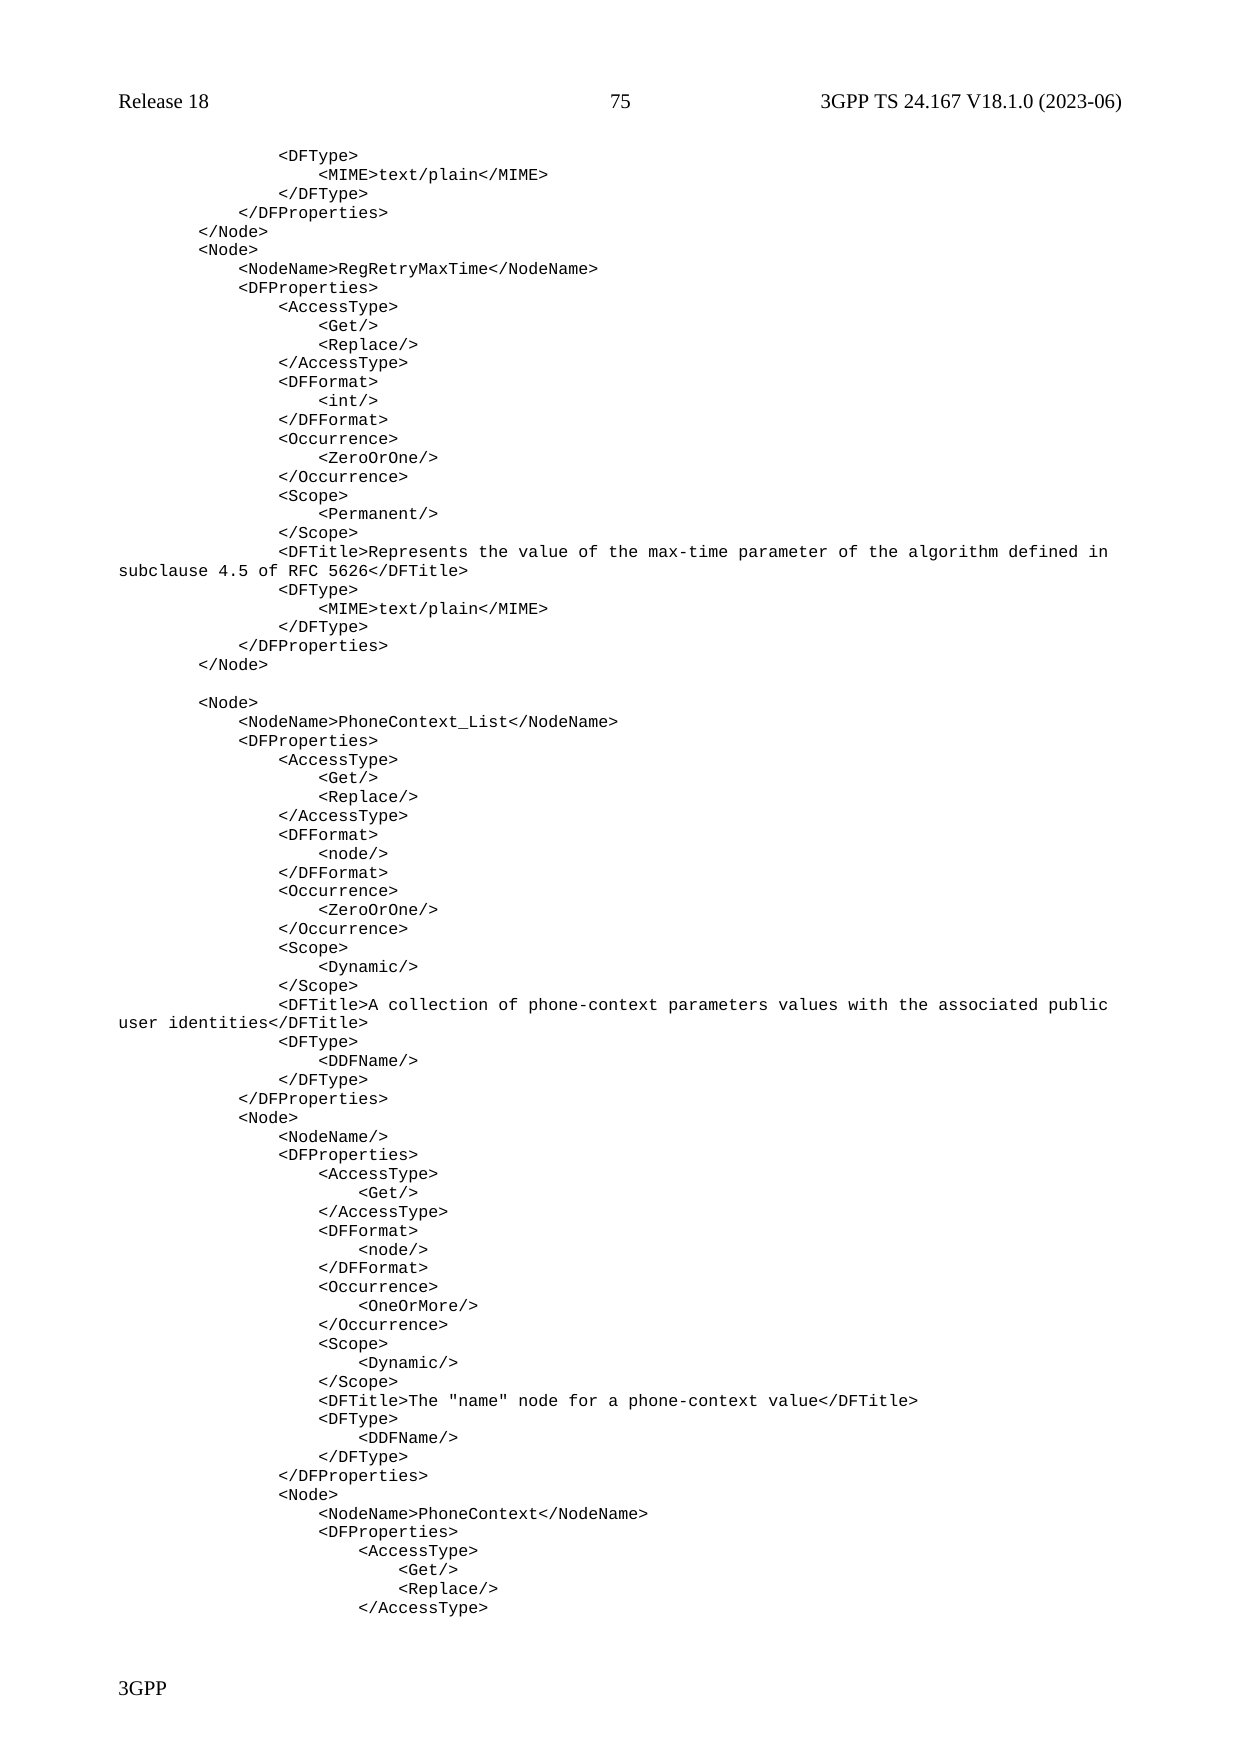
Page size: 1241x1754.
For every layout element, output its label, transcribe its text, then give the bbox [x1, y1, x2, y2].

text </AccessType> [118, 1203, 1122, 1222]
text <Get/> [118, 1185, 1122, 1203]
text </Node> [118, 657, 1122, 676]
text <Get/> [118, 1562, 1122, 1581]
text </DFType> [118, 1072, 1122, 1090]
text </AccessType> [118, 808, 1122, 826]
text <DFType> [118, 148, 1122, 167]
text <Node> [118, 1109, 1122, 1128]
text <NodeName>PhoneContext</NodeName> [118, 1505, 1122, 1524]
text </DFFormat> [118, 864, 1122, 883]
text </DFProperties> [118, 1090, 1122, 1109]
text </DFType> [118, 1449, 1122, 1467]
text <NodeName>PhoneContext_List</NodeName> [118, 713, 1122, 732]
text <Occurrence> [118, 1279, 1122, 1298]
text <DFType> [118, 1034, 1122, 1053]
text <Dynamic/> [118, 958, 1122, 977]
text <DFType> [118, 581, 1122, 600]
text <Scope> [118, 939, 1122, 958]
text <ZeroOrOne/> [118, 449, 1122, 468]
text <DFFormat> [118, 374, 1122, 393]
text </DFType> [118, 185, 1122, 204]
text <DDFName/> [118, 1430, 1122, 1449]
text </Occurrence> [118, 1317, 1122, 1336]
text <Dynamic/> [118, 1354, 1122, 1373]
text </DFProperties> [118, 638, 1122, 657]
text </Scope> [118, 525, 1122, 544]
text <DFTitle>The "name" node for a phone-context value</DFTitle> [118, 1392, 1122, 1411]
text <node/> [118, 1241, 1122, 1260]
text <DFTitle>A collection of phone-context parameters values with the associated public user identities</DFTitle> [118, 996, 1122, 1034]
text <Node> [118, 1486, 1122, 1505]
text </Occurrence> [118, 468, 1122, 487]
text <AccessType> [118, 1543, 1122, 1562]
text <Replace/> [118, 336, 1122, 355]
text <int/> [118, 393, 1122, 412]
text <DFProperties> [118, 280, 1122, 298]
text </AccessType> [118, 1599, 1122, 1618]
text <NodeName>RegRetryMaxTime</NodeName> [118, 261, 1122, 280]
text </DFProperties> [118, 1467, 1122, 1486]
text </DFFormat> [118, 1260, 1122, 1279]
text <OneOrMore/> [118, 1298, 1122, 1317]
text </Occurrence> [118, 921, 1122, 939]
text <Occurrence> [118, 883, 1122, 902]
text </DFType> [118, 619, 1122, 638]
text </Scope> [118, 1373, 1122, 1392]
text <DFProperties> [118, 1524, 1122, 1543]
text <Permanent/> [118, 506, 1122, 525]
text <DFFormat> [118, 826, 1122, 845]
text <AccessType> [118, 1166, 1122, 1185]
text </Scope> [118, 977, 1122, 996]
text <Node> [118, 694, 1122, 713]
text <ZeroOrOne/> [118, 902, 1122, 921]
text <DDFName/> [118, 1053, 1122, 1072]
text <node/> [118, 845, 1122, 864]
text <Replace/> [118, 1581, 1122, 1599]
text <Get/> [118, 770, 1122, 789]
text <DFProperties> [118, 1147, 1122, 1166]
text <DFType> [118, 1411, 1122, 1430]
text </AccessType> [118, 355, 1122, 374]
text <DFProperties> [118, 732, 1122, 751]
text </DFProperties> [118, 204, 1122, 223]
text <Replace/> [118, 789, 1122, 808]
text </DFFormat> [118, 412, 1122, 431]
text <AccessType> [118, 298, 1122, 317]
text <MIME>text/plain</MIME> [118, 600, 1122, 619]
text </Node> [118, 223, 1122, 242]
text <NodeName/> [118, 1128, 1122, 1147]
text <AccessType> [118, 751, 1122, 770]
text <Get/> [118, 317, 1122, 336]
text <Occurrence> [118, 431, 1122, 449]
text <Node> [118, 242, 1122, 261]
text <Scope> [118, 487, 1122, 506]
text <MIME>text/plain</MIME> [118, 167, 1122, 185]
text <DFTitle>Represents the value of the max-time parameter of the algorithm defined in subclause 4.5 of RFC 5626</DFTitle> [118, 544, 1122, 581]
text <Scope> [118, 1336, 1122, 1354]
text <DFFormat> [118, 1222, 1122, 1241]
